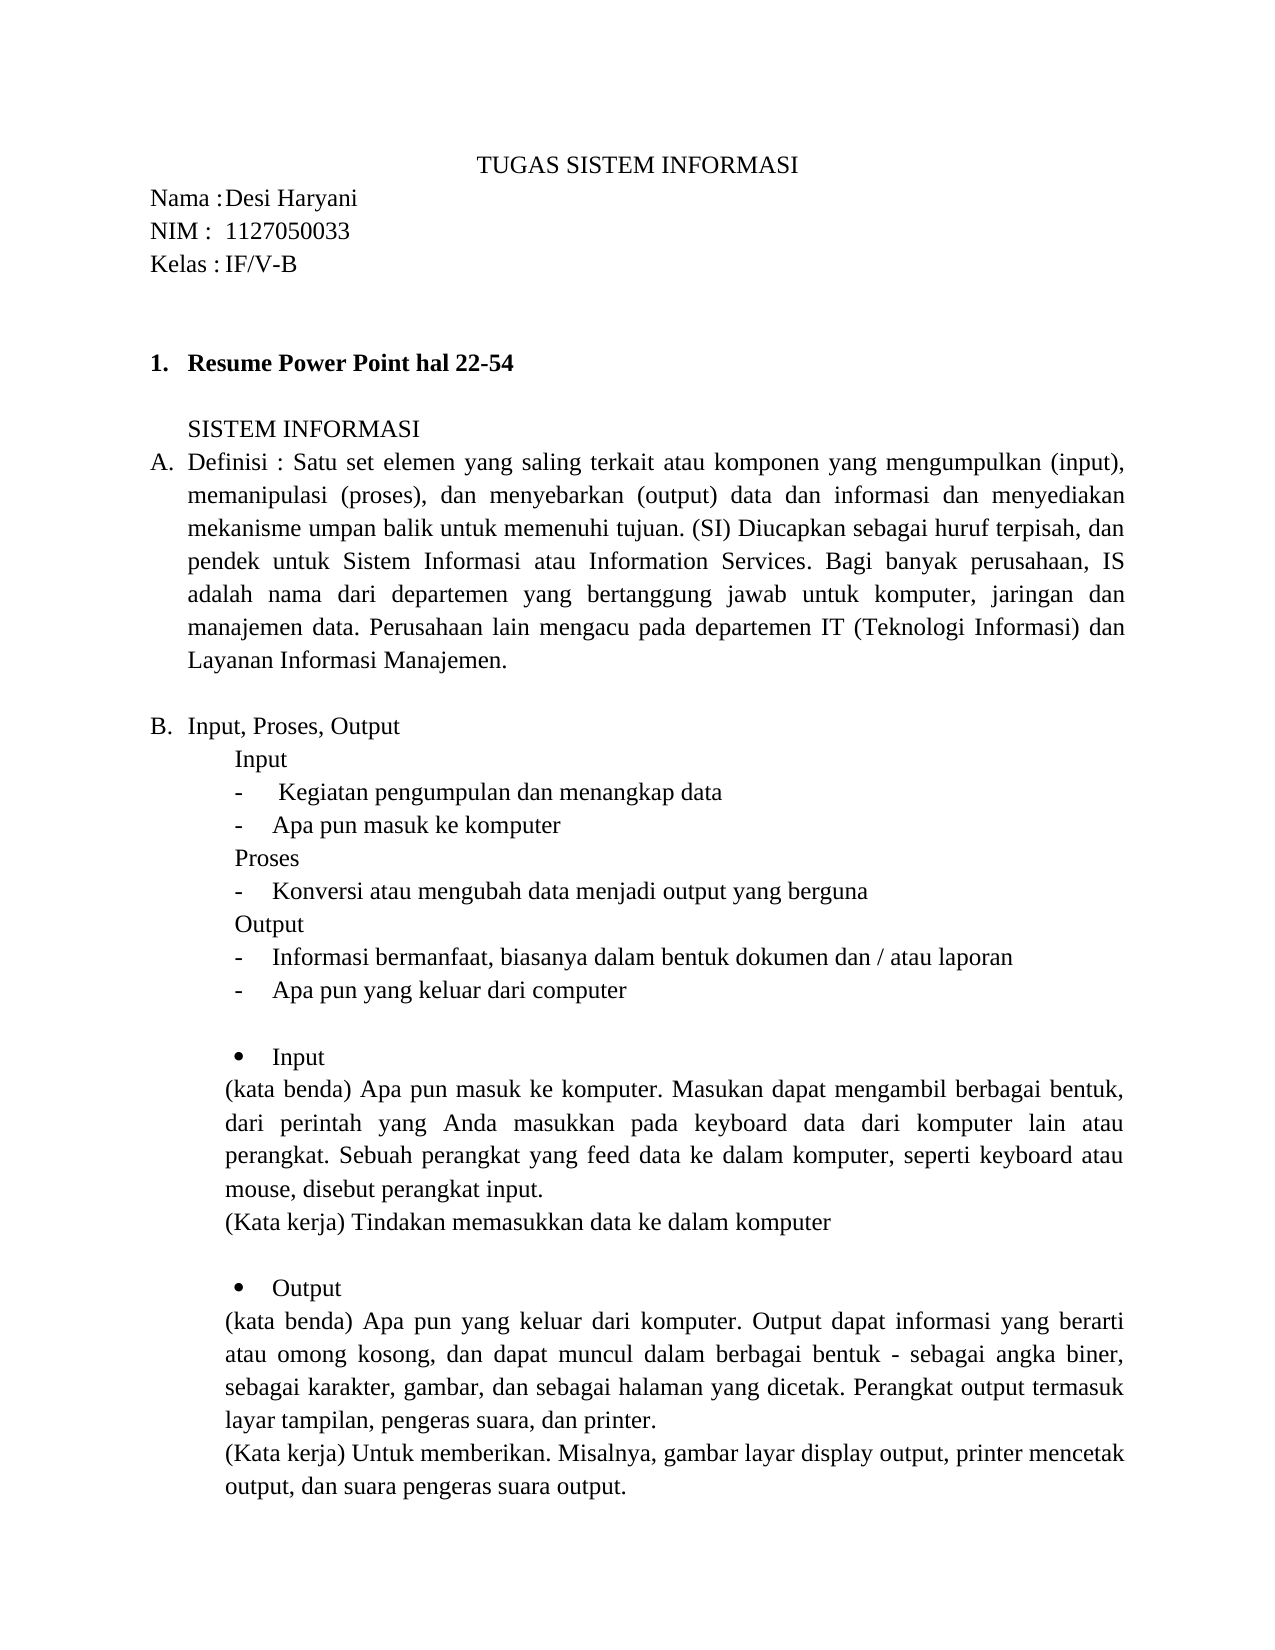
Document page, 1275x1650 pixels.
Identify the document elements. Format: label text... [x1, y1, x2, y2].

text (kata benda) Apa pun yang keluar dari komputer. Output dapat informasi yang berarti atau omong kosong, dan dapat muncul dalam berbagai bentuk - sebagai angka biner, sebagai karakter, gambar, dan sebagai halaman yang dicetak. Perangkat output termasuk layar tampilan, pengeras suara, dan printer. [225, 1306, 1125, 1433]
text (Kata kerja) Tindakan memasukkan data ke dalam komputer [150, 1207, 1125, 1235]
list Konversi atau mengubah data menjadi output yang berguna [234, 876, 1125, 905]
text NIM : 1127050033 [150, 216, 1125, 245]
list Kegiatan pengumpulan dan menangkap data [234, 777, 1125, 806]
text (Kata kerja) Untuk memberikan. Misalnya, gambar layar display output, printer mencetak output, dan suara pengeras suara output. [225, 1438, 1125, 1499]
list Output [234, 909, 1125, 938]
list Informasi bermanfaat, biasanya dalam bentuk dokumen dan / atau laporan [234, 942, 1125, 971]
list Output [234, 1273, 1125, 1301]
list Apa pun masuk ke komputer [234, 810, 1125, 839]
text TUGAS SISTEM INFORMASI [150, 150, 1125, 179]
list Proses [234, 843, 1125, 872]
list SISTEM INFORMASI [187, 414, 1125, 443]
text (kata benda) Apa pun masuk ke komputer. Masukan dapat mengambil berbagai bentuk, dari perintah yang Anda masukkan pada keyboard data dari komputer lain atau perangkat. Sebuah perangkat yang feed data ke dalam komputer, seperti keyboard atau mouse, disebut perangkat input. [225, 1074, 1125, 1202]
text Nama : Desi Haryani [150, 183, 1125, 212]
list Definisi : Satu set elemen yang saling terkait atau komponen yang mengumpulkan (input), memanipulasi (proses), dan menyebarkan (output) data dan informasi dan menyediakan mekanisme umpan balik untuk memenuhi tujuan. (SI) Diucapkan sebagai huruf terpisah, dan pendek untuk Sistem Informasi atau Information Services. Bagi banyak perusahaan, IS adalah nama dari departemen yang bertanggung jawab untuk komputer, jaringan dan manajemen data. Perusahaan lain mengacu pada departemen IT (Teknologi Informasi) dan Layanan Informasi Manajemen. [150, 447, 1125, 674]
list Apa pun yang keluar dari computer [234, 976, 1125, 1004]
list Input [234, 1042, 1125, 1070]
text Kelas : IF/V-B [150, 249, 1125, 278]
list Resume Power Point hal 22-54 [150, 348, 1125, 377]
list Input [234, 744, 1125, 773]
list Input, Proses, Output [150, 711, 1125, 740]
